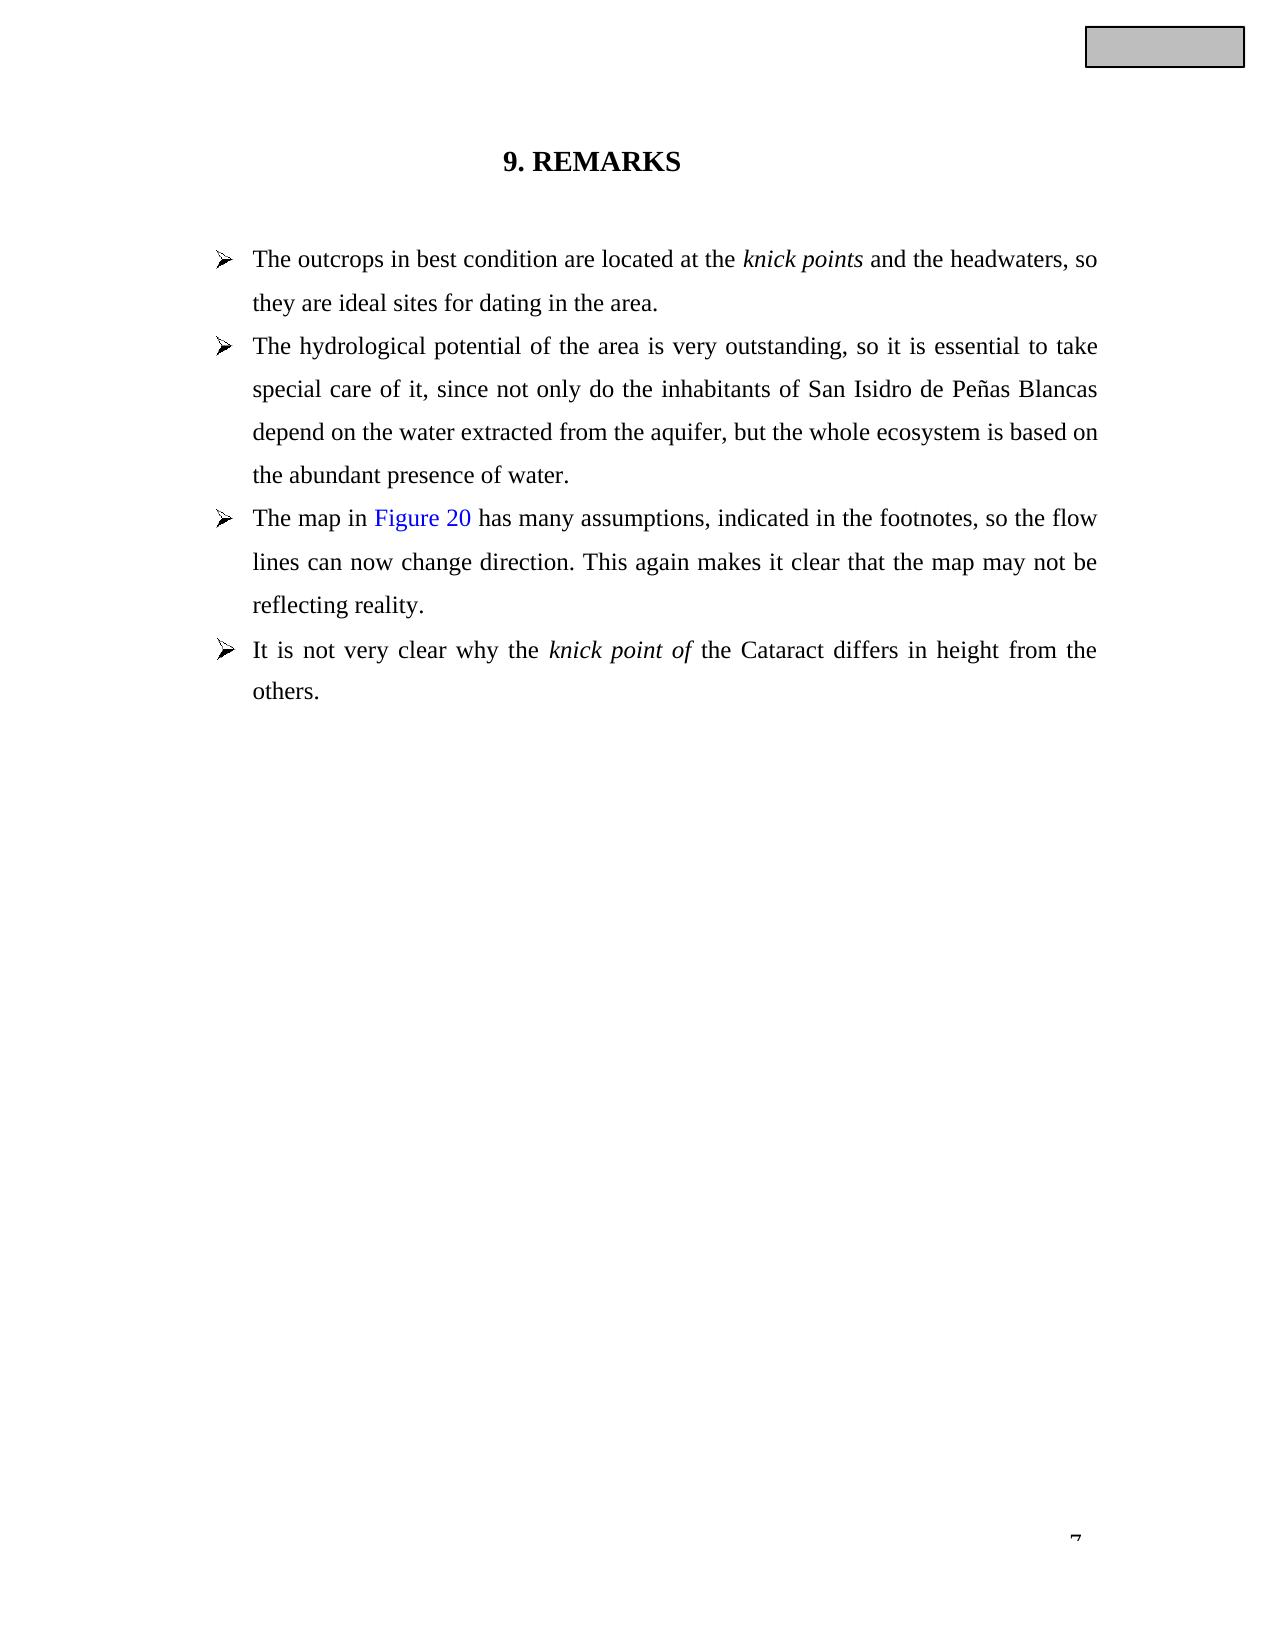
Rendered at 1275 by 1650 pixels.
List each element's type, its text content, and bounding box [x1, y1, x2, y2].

text The hydrological potential of the area is very outstanding, so it is essential to take special care of it, since not only do the inhabitants of San Isidro de Peñas Blancas depend on the water extracted from the aquifer, but the whole ecosystem is based on the abundant presence of water. [252, 331, 1098, 489]
text It is not very clear why the knick point of the Cataract differs in height from the others. [252, 636, 1098, 704]
subtitle REMARKS [503, 144, 1117, 177]
picture [214, 332, 255, 360]
picture [214, 633, 261, 666]
picture [214, 245, 255, 273]
text The outcrops in best condition are located at the knick points and the headwaters, so they are ideal sites for dating in the area. [252, 244, 1098, 316]
text The map in Figure 20 has many assumptions, indicated in the footnotes, so the flow lines can now change direction. This again makes it clear that the map may not be reflecting reality. [252, 503, 1098, 618]
picture [214, 504, 255, 532]
